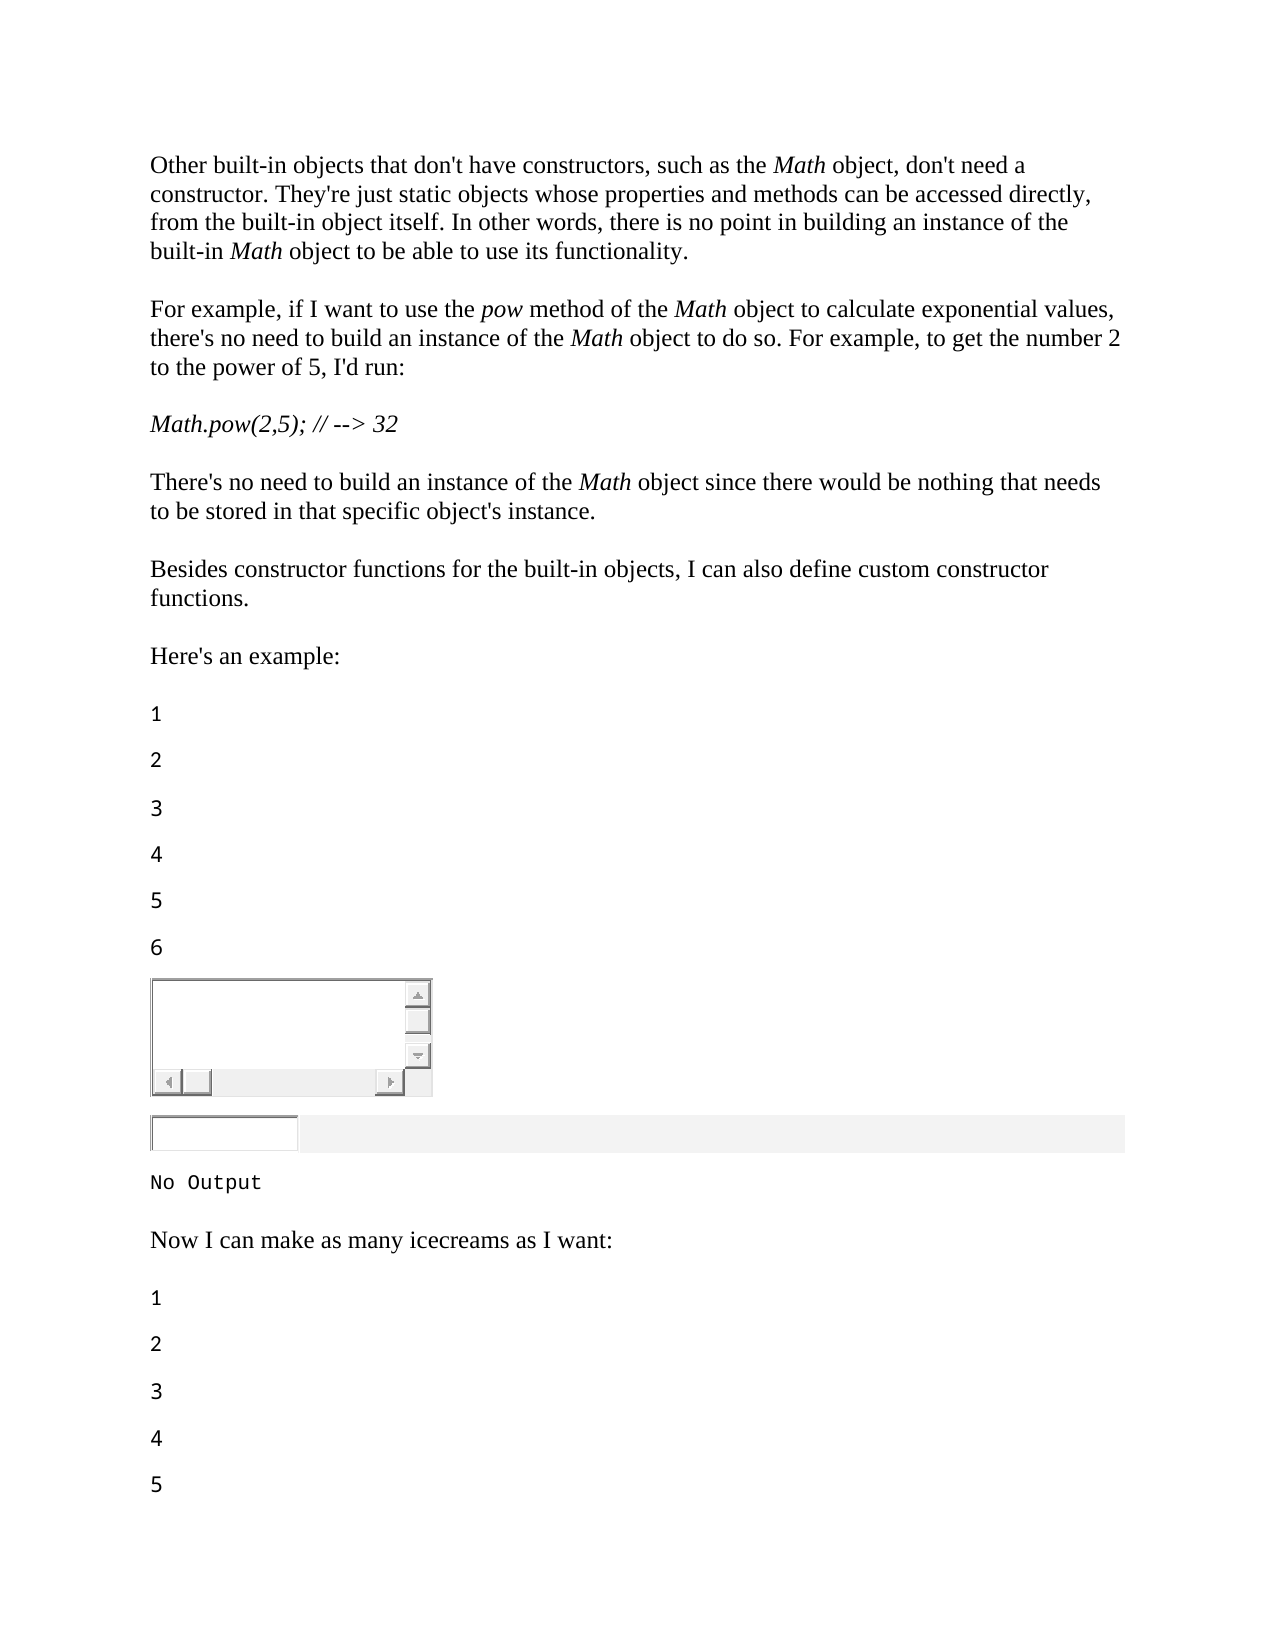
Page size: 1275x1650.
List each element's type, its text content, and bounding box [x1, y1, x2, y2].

text 5 [150, 1469, 1125, 1499]
text 4 [150, 839, 1125, 869]
text No Output [150, 1172, 1125, 1196]
text 1 [150, 1283, 1125, 1311]
text 3 [150, 1376, 1125, 1406]
text Here's an example: [150, 641, 1125, 669]
text 2 [150, 746, 1125, 774]
text 1 [150, 699, 1125, 727]
text Math.pow(2,5); // --> 32 [150, 409, 1125, 438]
text 6 [150, 932, 1125, 962]
text 4 [150, 1423, 1125, 1453]
text 2 [150, 1329, 1125, 1357]
text Now I can make as many icecreams as I want: [150, 1225, 1125, 1253]
text Other built-in objects that don't have constructors, such as the Math object, don't need a constructor. They're just static objects whose properties and methods can be accessed directly, from the built-in object itself. In other words, there is no point in building an instance of the built-in Math object to be able to use its functionality. [150, 150, 1125, 265]
text 5 [150, 885, 1125, 915]
text 3 [150, 792, 1125, 822]
text Besides constructor functions for the built-in objects, I can also define custom constructor functions. [150, 554, 1125, 612]
text For example, if I want to use the pow method of the Math object to calculate exponential values, there's no need to build an instance of the Math object to do so. For example, to get the number 2 to the power of 5, I'd run: [150, 294, 1125, 380]
text There's no need to build an instance of the Math object since there would be nothing that needs to be stored in that specific object's instance. [150, 467, 1125, 525]
